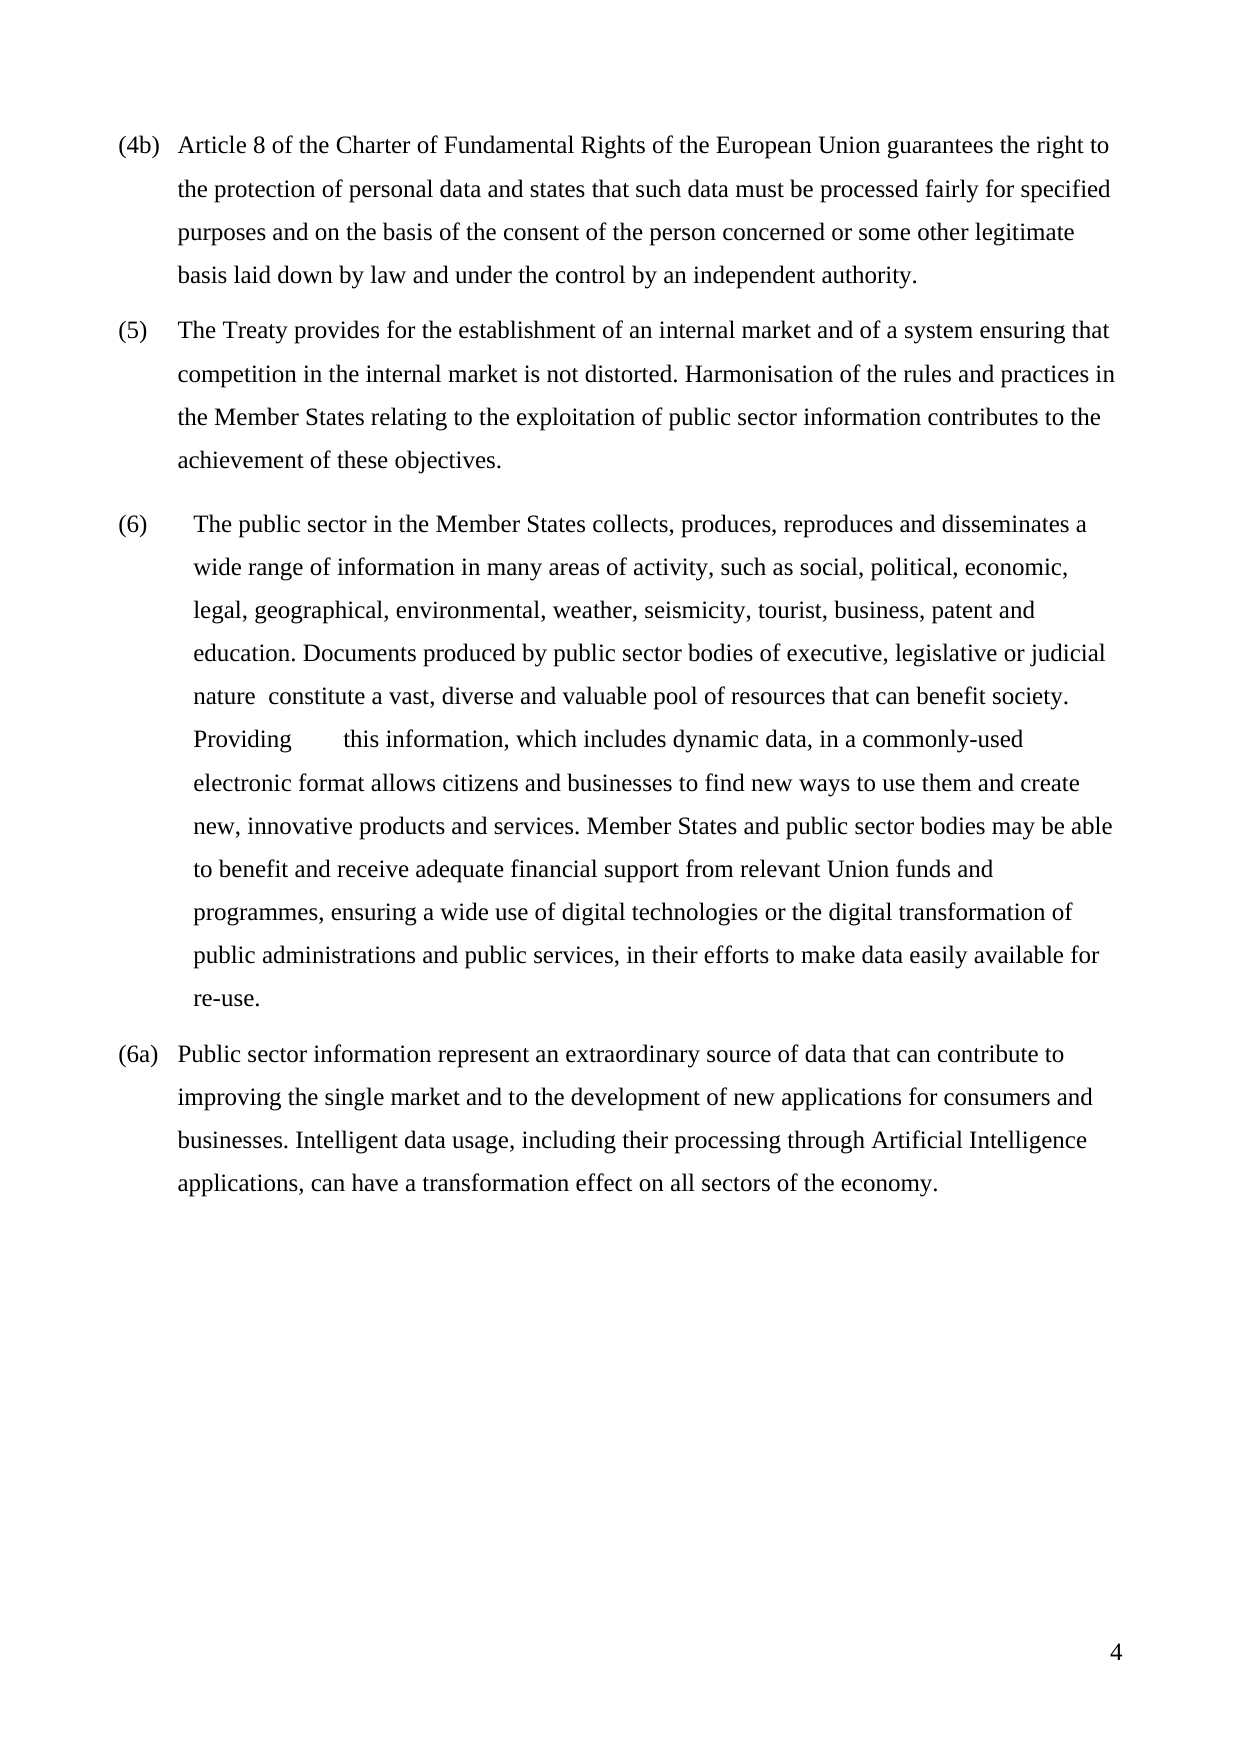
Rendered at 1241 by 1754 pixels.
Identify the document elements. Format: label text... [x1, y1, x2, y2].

text (4b) Article 8 of the Charter of Fundamental Rights of the European Union guarantees the right to the protection of personal data and states that such data must be processed fairly for specified purposes and on the basis of the consent of the person concerned or some other legitimate basis laid down by law and under the control by an independent authority. [118, 131, 1122, 289]
text (6) The public sector in the Member States collects, produces, reproduces and disseminates a wide range of information in many areas of activity, such as social, political, economic, legal, geographical, environmental, weather, seismicity, tourist, business, patent and education. Documents produced by public sector bodies of executive, legislative or judicial nature constitute a vast, diverse and valuable pool of resources that can benefit society. Providing this information, which includes dynamic data, in a commonly-used electronic format allows citizens and businesses to find new ways to use them and create new, innovative products and services. Member States and public sector bodies may be able to benefit and receive adequate financial support from relevant Union funds and programmes, ensuring a wide use of digital technologies or the digital transformation of public administrations and public services, in their efforts to make data easily available for re-use. [118, 509, 1122, 1012]
text (6a) Public sector information represent an extraordinary source of data that can contribute to improving the single market and to the development of new applications for consumers and businesses. Intelligent data usage, including their processing through Artificial Intelligence applications, can have a transformation effect on all sectors of the economy. [118, 1039, 1122, 1197]
text (5) The Treaty provides for the establishment of an internal market and of a system ensuring that competition in the internal market is not distorted. Harmonisation of the rules and practices in the Member States relating to the exploitation of public sector information contributes to the achievement of these objectives. [118, 316, 1122, 474]
